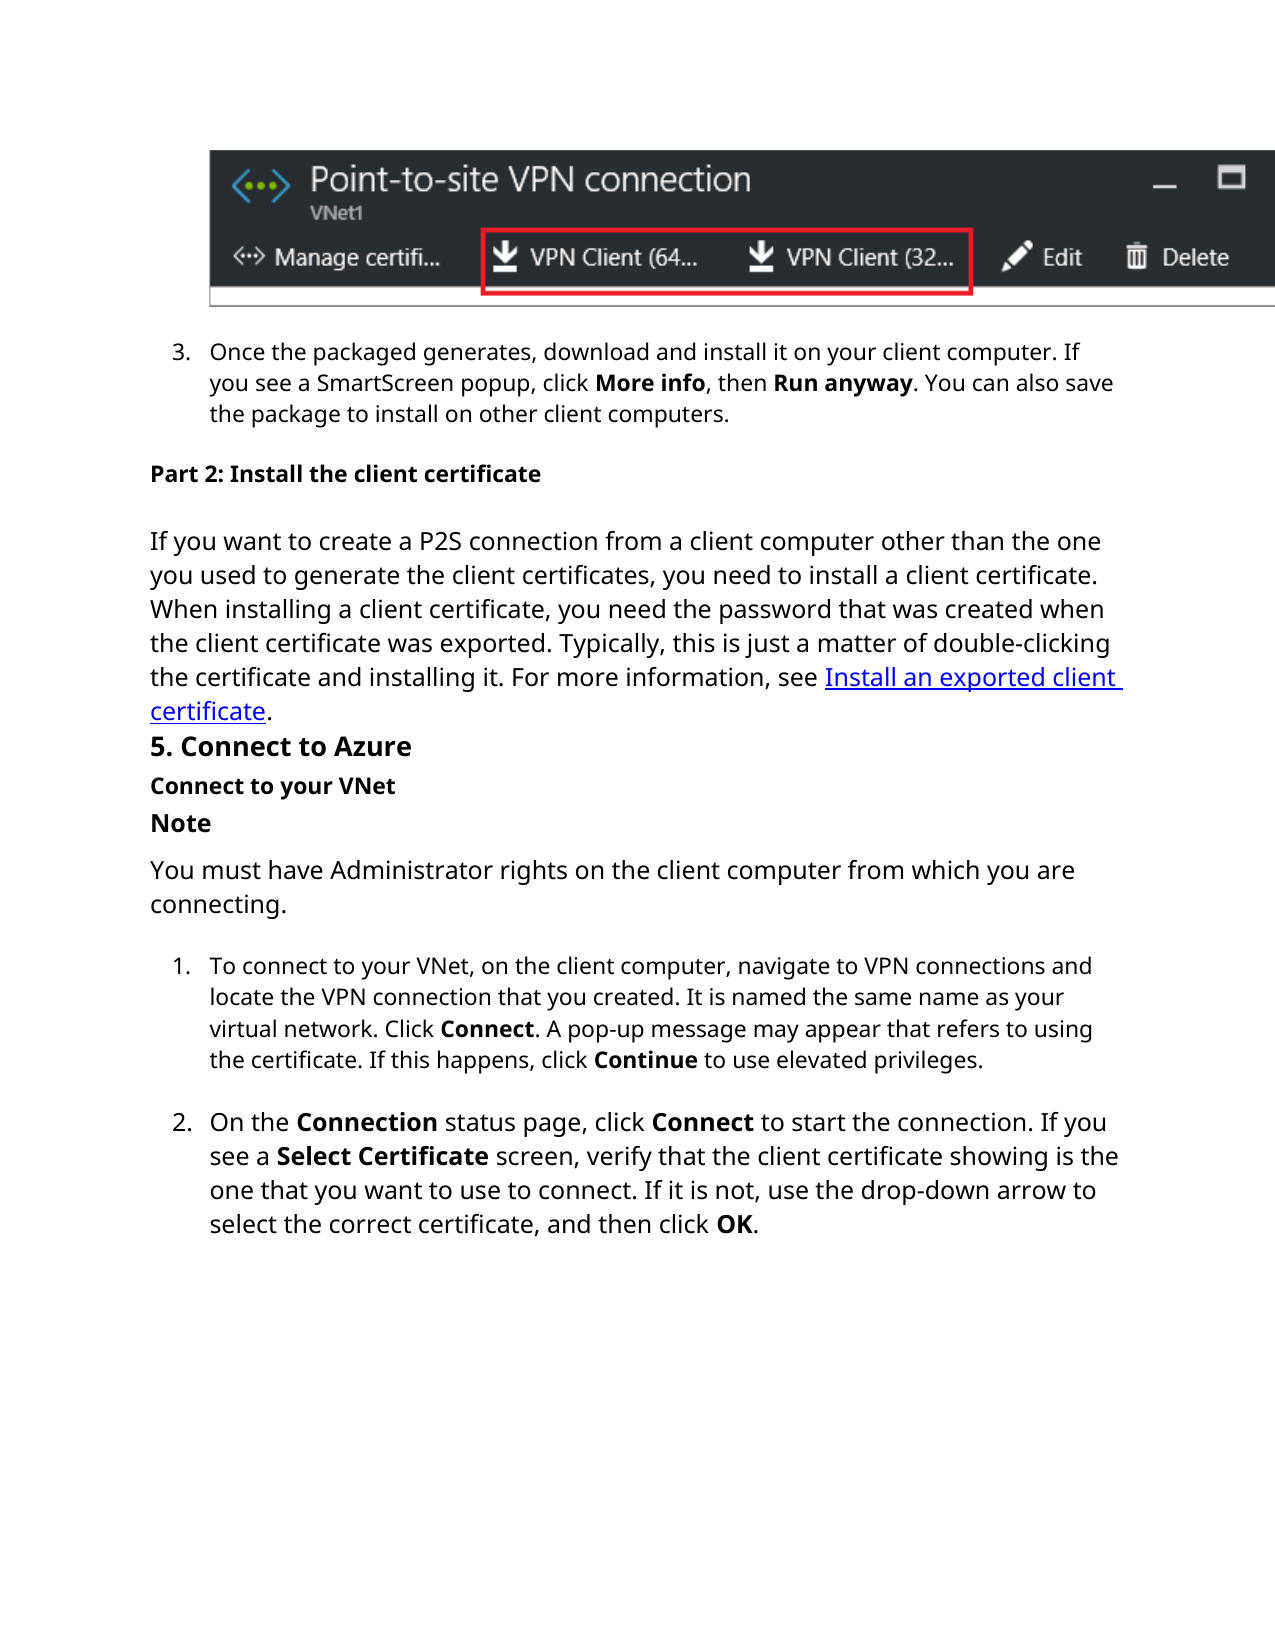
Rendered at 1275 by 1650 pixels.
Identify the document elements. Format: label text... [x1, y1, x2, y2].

list On the Connection status page, click Connect to start the connection. If you see a Select Certificate screen, verify that the client certificate showing is the one that you want to use to connect. If it is not, use the drop-down arrow to select the correct certificate, and then click OK. [172, 1104, 1125, 1240]
text You must have Administrator rights on the client computer from which you are connecting. [150, 853, 1125, 921]
text Note [150, 806, 1125, 840]
picture [209, 150, 1275, 307]
text If you want to create a P2S connection from a client computer other than the one you used to generate the client certificates, you need to install a client certificate. When installing a client certificate, you need the password that was created when the client certificate was exported. Typically, this is just a matter of double-clicking the certificate and installing it. For more information, see Install an exported client certificate. [150, 523, 1125, 728]
list Once the packaged generates, download and install it on your client computer. If you see a SmartScreen popup, click More info, then Run anyway. You can also save the package to install on other client computers. [172, 335, 1125, 429]
subtitle Part 2: Install the client certificate [150, 458, 1125, 489]
list To connect to your VNet, on the client computer, navigate to VPN connections and locate the VPN connection that you created. It is named the same name as your virtual network. Click Connect. A pop-up message may appear that refers to using the certificate. If this happens, click Continue to use elevated privileges. [172, 950, 1125, 1075]
subtitle 5. Connect to Azure [150, 728, 1125, 765]
subtitle Connect to your VNet [150, 770, 1125, 801]
